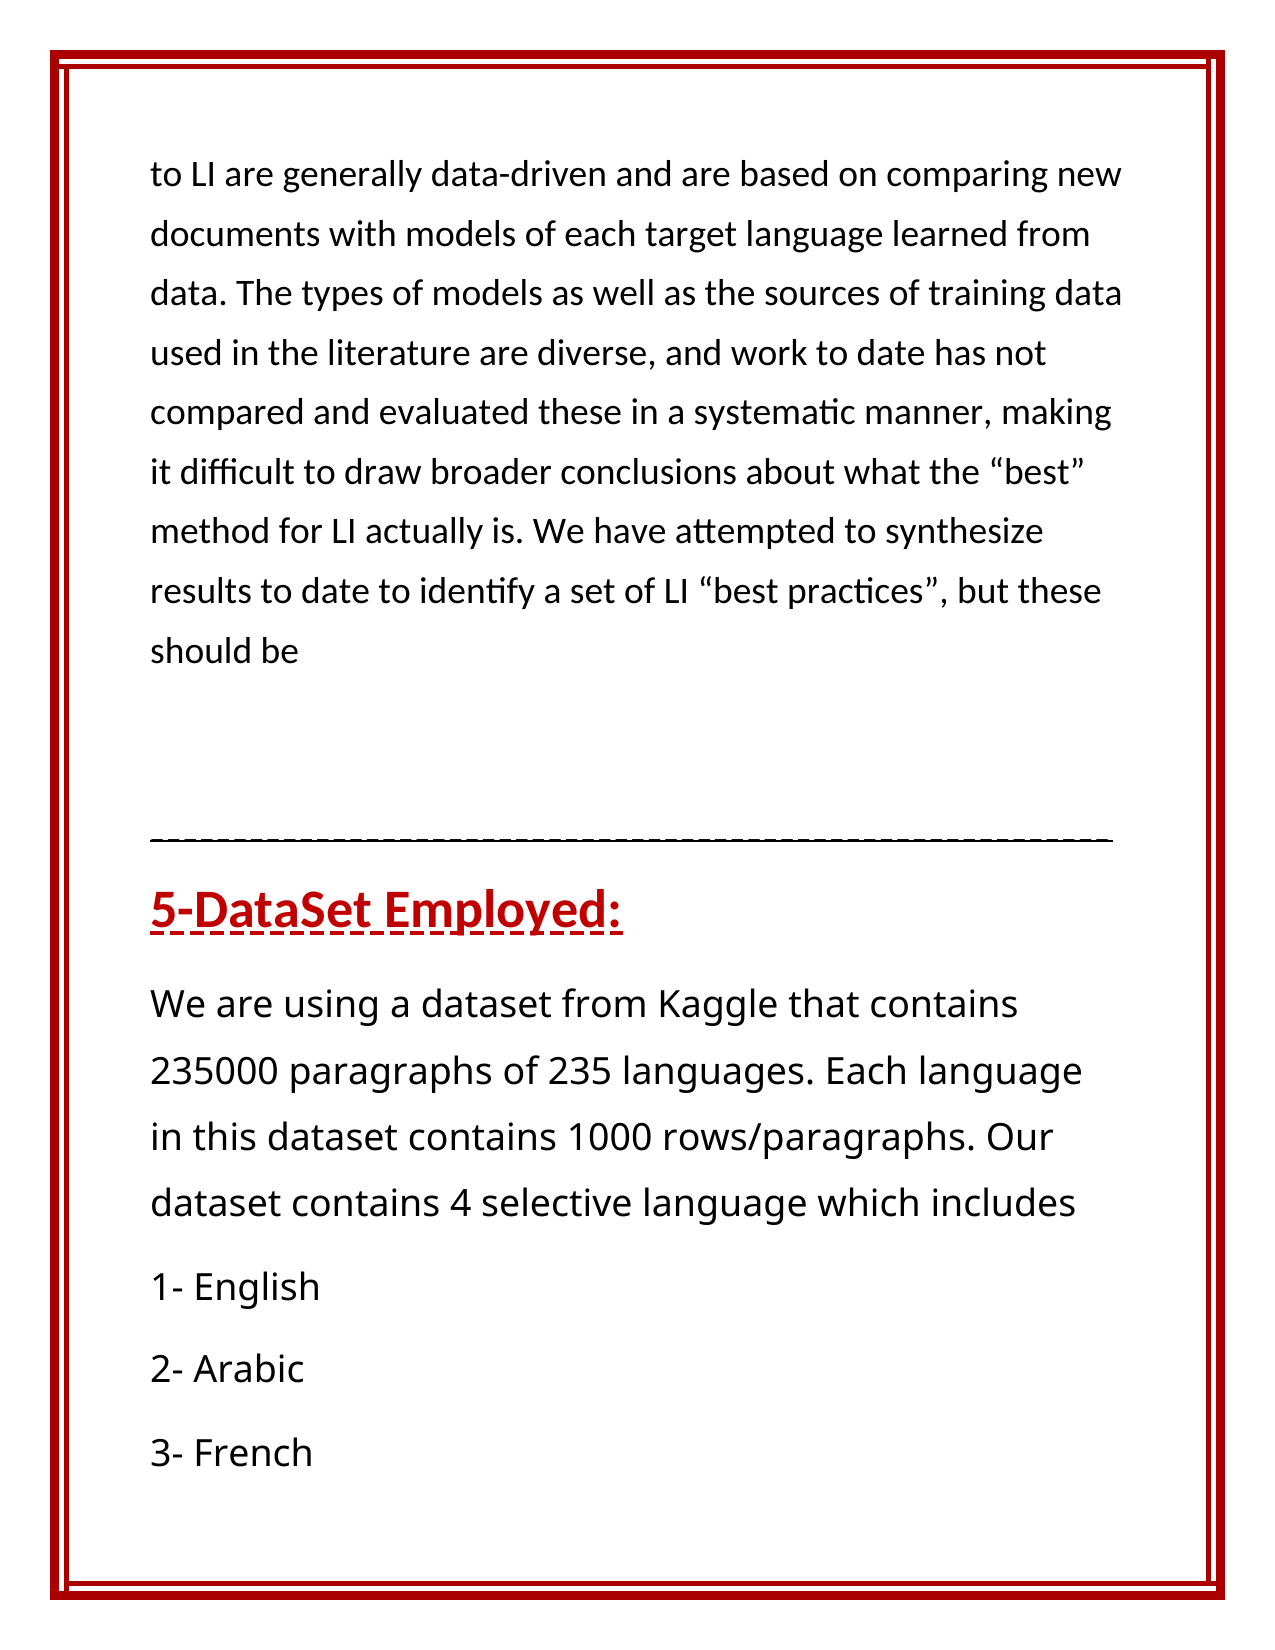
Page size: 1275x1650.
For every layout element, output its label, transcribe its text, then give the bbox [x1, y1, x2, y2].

text 3- French [150, 1426, 1125, 1477]
text We are using a dataset from Kaggle that contains 235000 paragraphs of 235 languages. Each language in this dataset contains 1000 rows/paragraphs. Our dataset contains 4 selective language which includes [150, 978, 1125, 1228]
text 1- English [150, 1260, 1125, 1311]
text __________________________________________________________ [150, 806, 1125, 846]
text 5-DataSet Employed: [150, 875, 1125, 941]
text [150, 150, 1125, 672]
text 2- Arabic [150, 1343, 1125, 1394]
